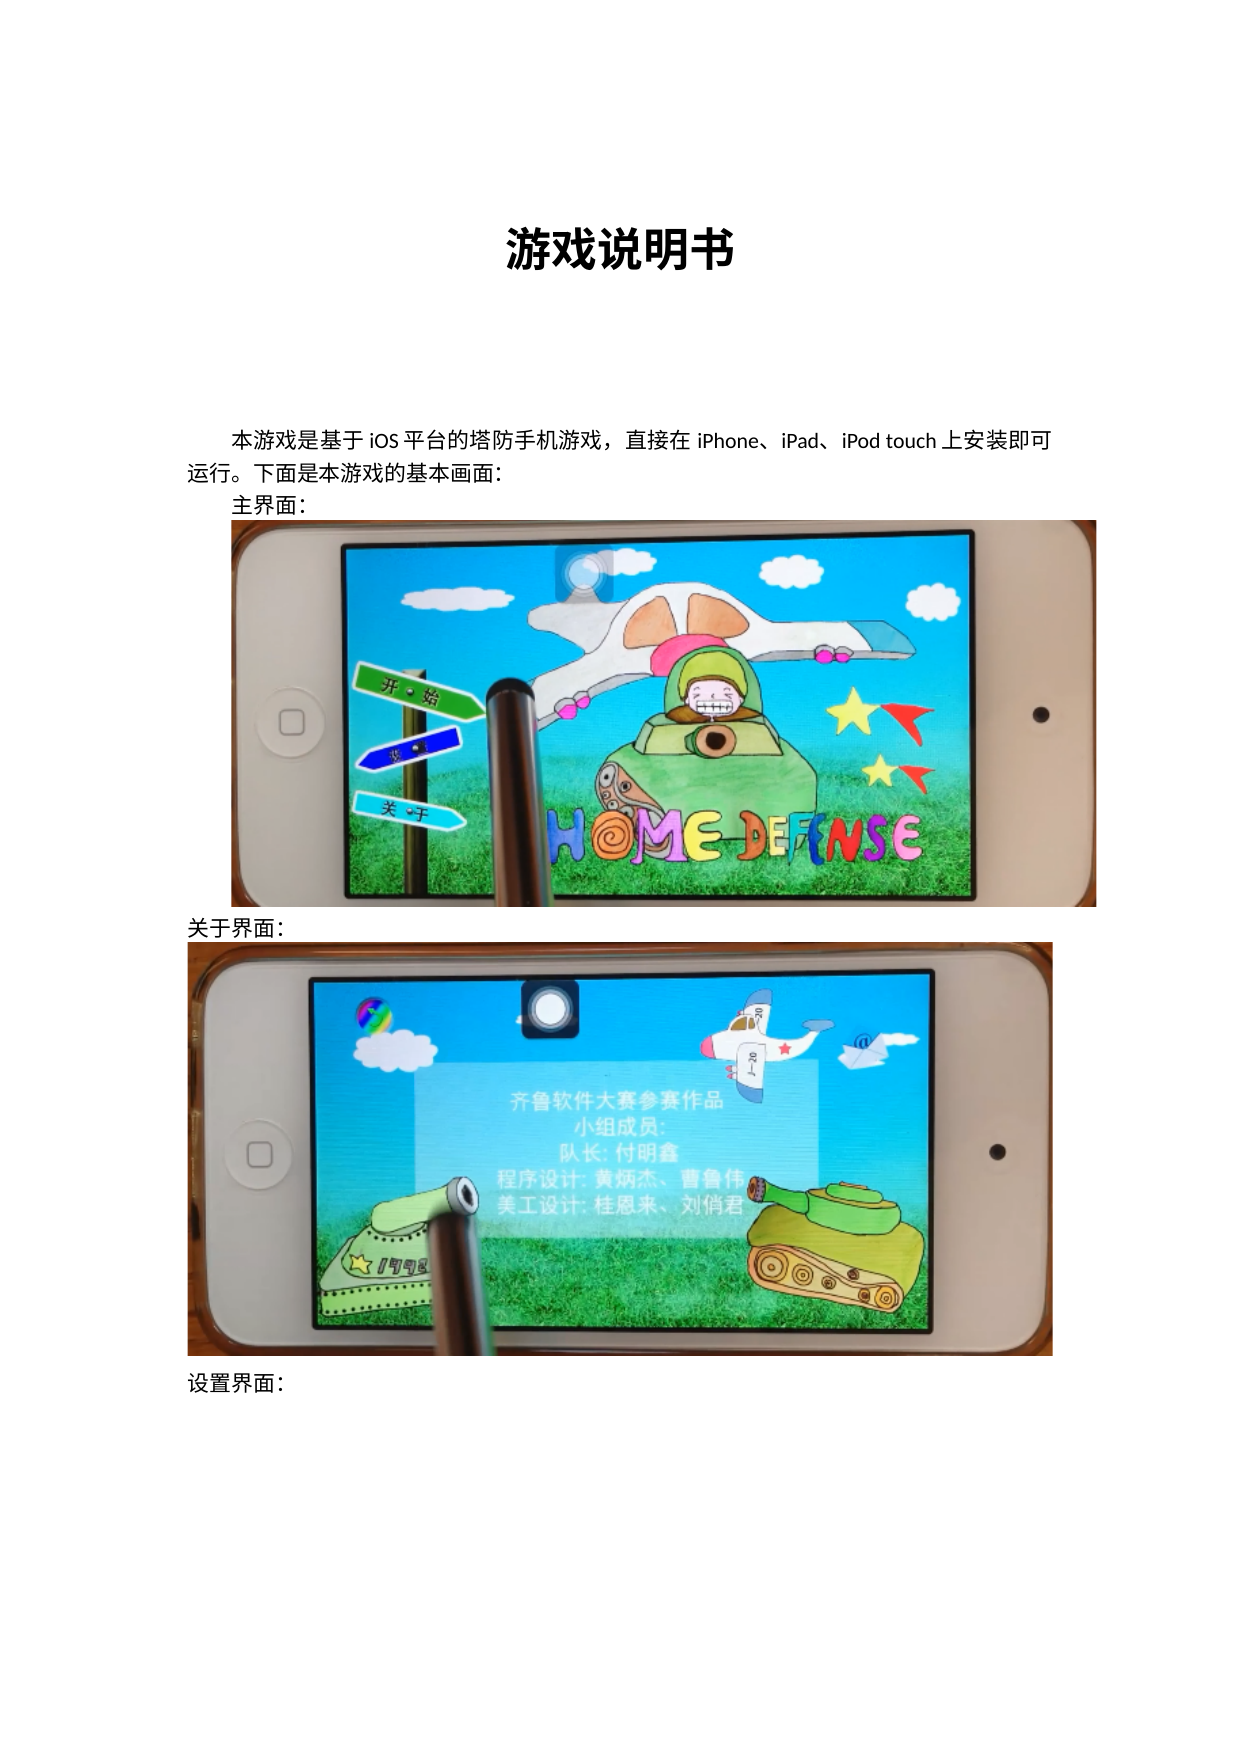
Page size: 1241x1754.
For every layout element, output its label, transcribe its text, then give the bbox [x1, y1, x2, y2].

text 主界面： [187, 488, 1053, 520]
text 关于界面： [187, 910, 1053, 942]
text 设置界面： [187, 1365, 1053, 1398]
picture [231, 520, 1097, 907]
text 本游戏是基于iOS平台的塔防手机游戏，直接在iPhone、iPad、iPod touch上安装即可运行。下面是本游戏的基本画面： [187, 423, 1053, 488]
subtitle 游戏说明书 [187, 197, 1053, 295]
picture [187, 942, 1053, 1356]
